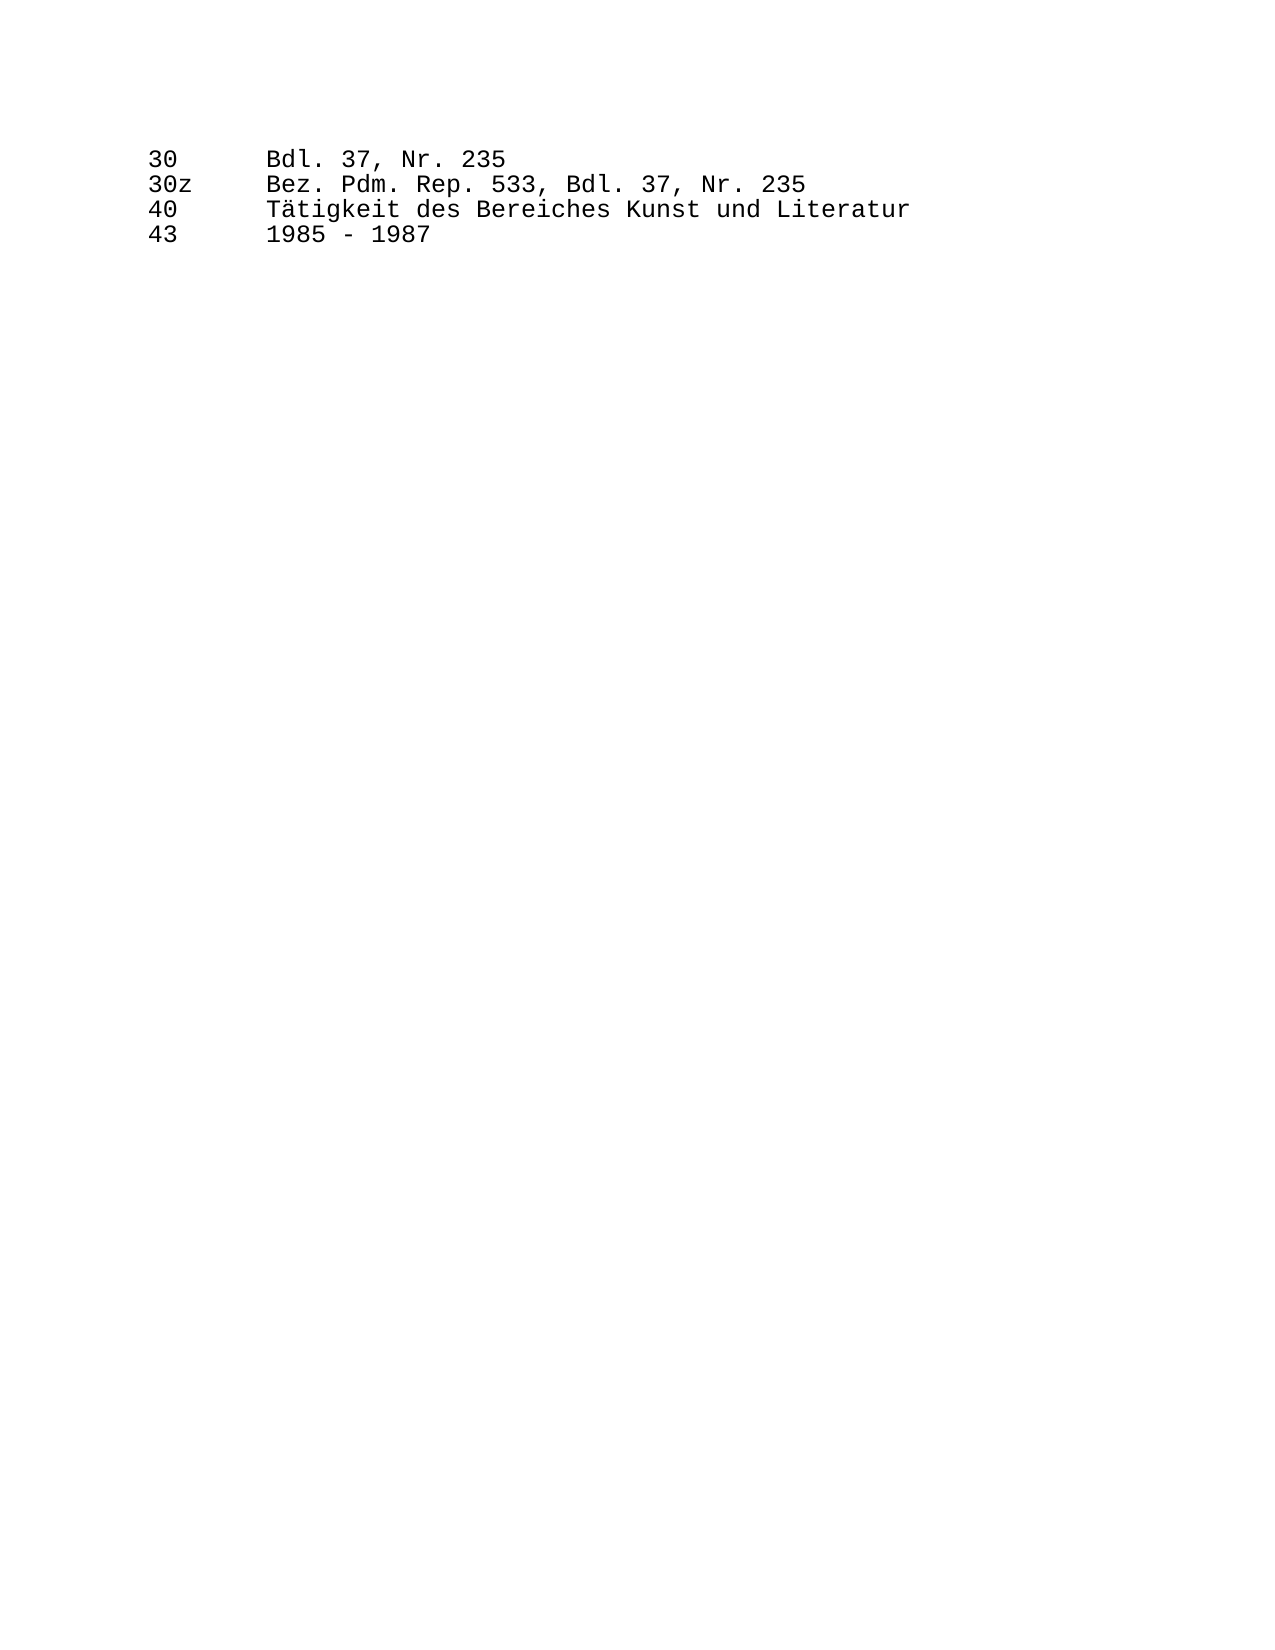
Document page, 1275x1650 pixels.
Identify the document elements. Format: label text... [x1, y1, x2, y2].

text 30 Bdl. 37, Nr. 235 [148, 148, 1127, 173]
text 43 1985 - 1987 [148, 223, 1127, 248]
text 40 Tätigkeit des Bereiches Kunst und s[Literatur]s [148, 198, 1127, 223]
text 30z Bez. Pdm. Rep. 533, Bdl. 37, Nr. 235 [148, 173, 1127, 198]
